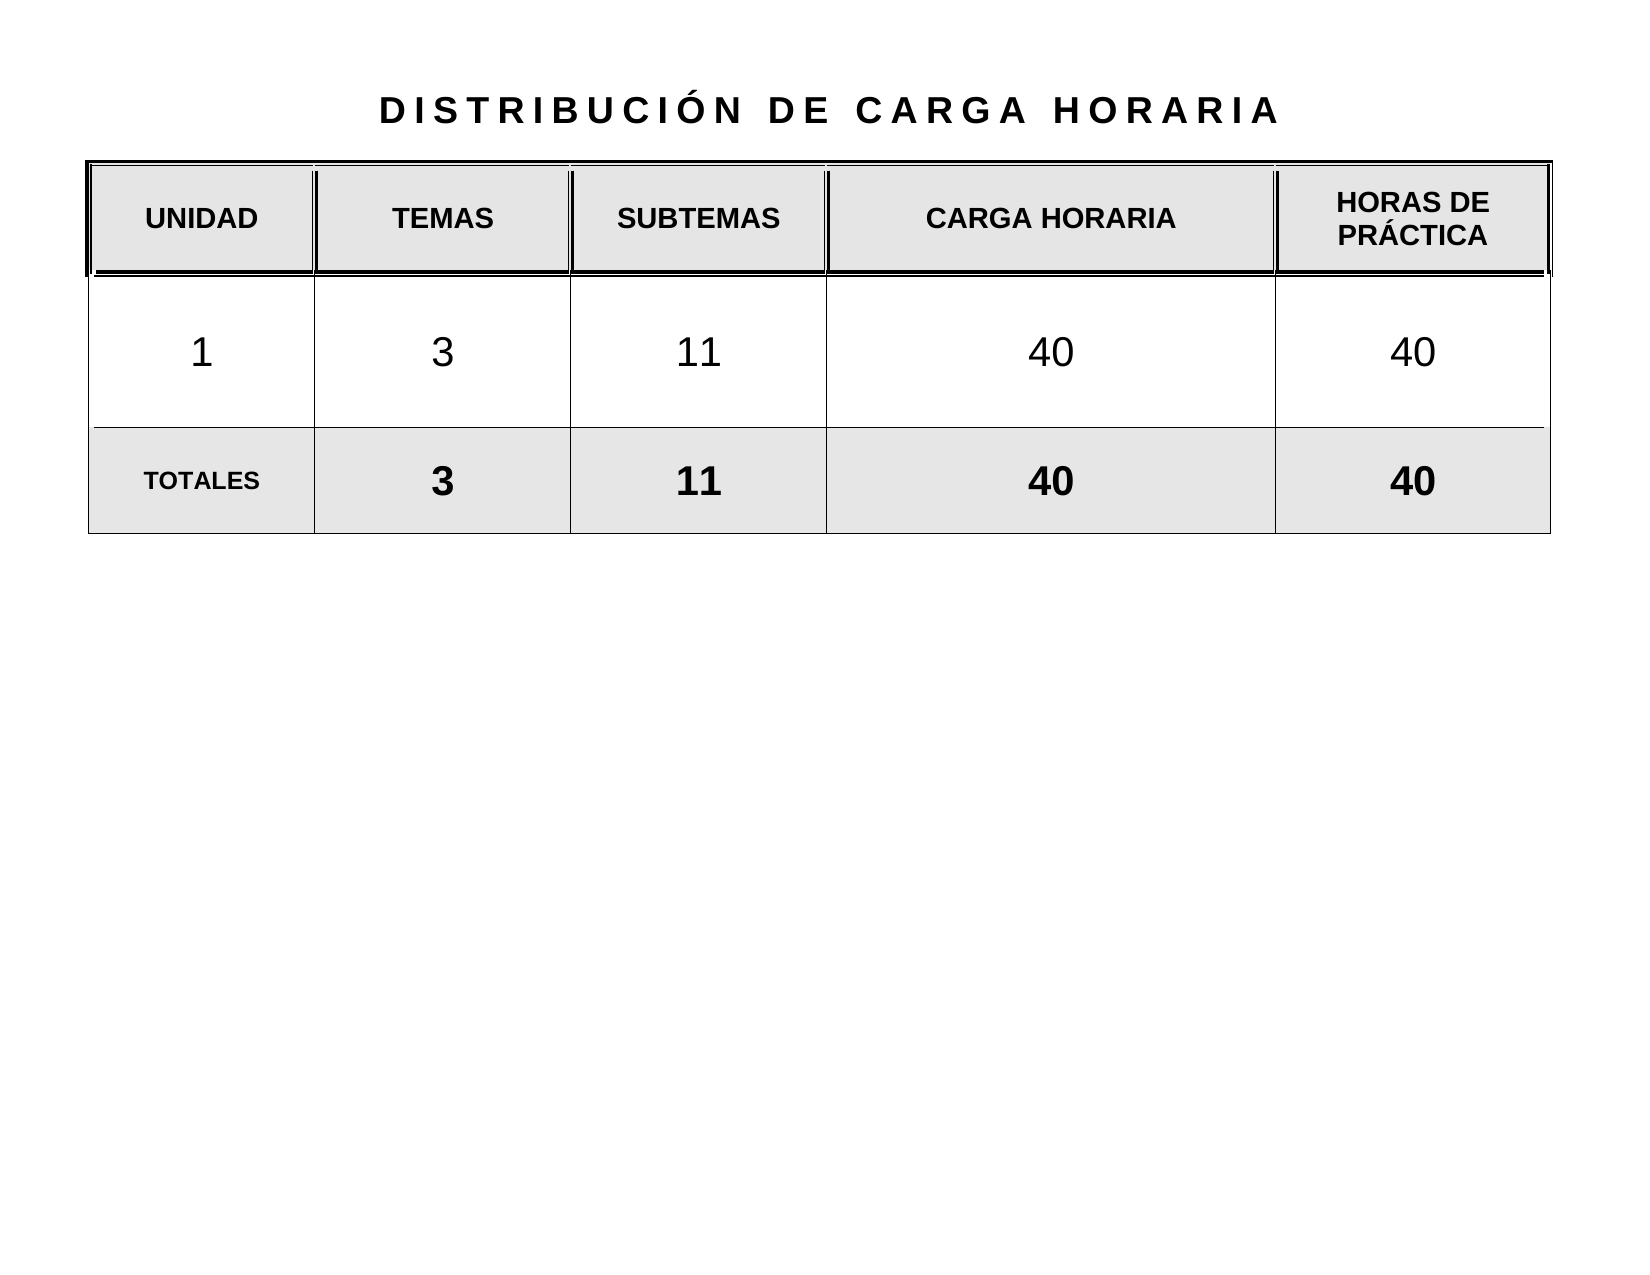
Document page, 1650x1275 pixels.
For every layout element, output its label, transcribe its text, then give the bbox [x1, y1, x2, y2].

table_cell 40 [1276, 427, 1550, 533]
table_cell 40 [827, 277, 1275, 427]
table_cell 11 [571, 277, 826, 427]
table_header SUBTEMAS [571, 163, 827, 270]
table_cell 40 [1276, 270, 1550, 427]
table_cell TOTALES [89, 427, 314, 533]
table_cell 3 [315, 277, 570, 427]
table_cell 3 [315, 428, 570, 533]
table_header HORAS DE PRÁCTICA [1276, 166, 1547, 270]
text DISTRIBUCIÓN DE CARGA HORARIA [59, 88, 1580, 131]
table_header UNIDAD [89, 163, 315, 270]
table_cell 11 [571, 428, 826, 533]
table_header TEMAS [315, 163, 571, 270]
table_cell 40 [827, 428, 1275, 533]
table_cell 1 [89, 270, 314, 427]
table_header CARGA HORARIA [827, 163, 1276, 270]
